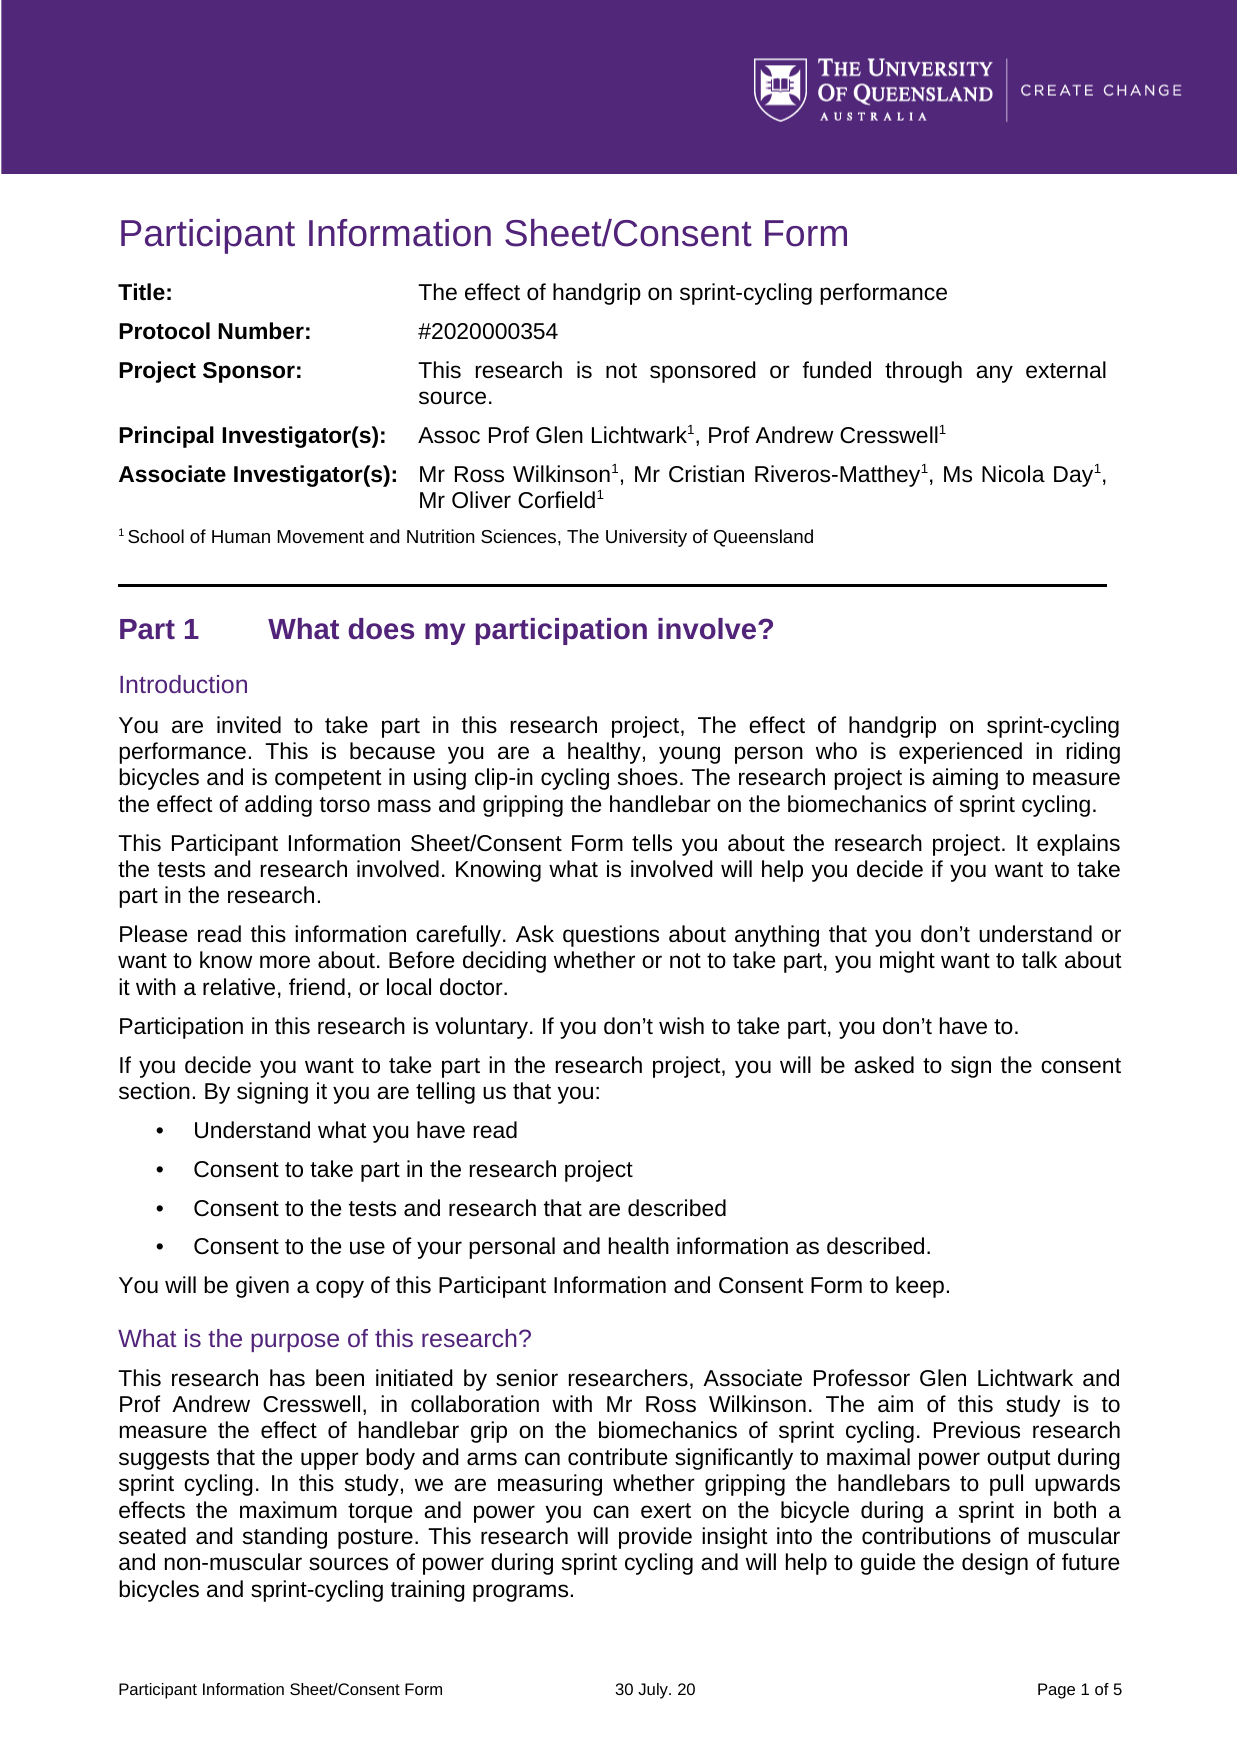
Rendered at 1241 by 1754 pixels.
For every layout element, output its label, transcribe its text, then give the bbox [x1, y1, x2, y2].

text You will be given a copy of this Participant Information and Consent Form to keep. [118, 1272, 1122, 1298]
subtitle Participant Information Sheet/Consent Form [118, 173, 1122, 254]
text This Participant Information Sheet/Consent Form tells you about the research project. It explains the tests and research involved. Knowing what is involved will help you decide if you want to take part in the research. [118, 829, 1122, 909]
text Principal Investigator(s): Assoc Prof Glen Lichtwark1, Prof Andrew Cresswell1 [118, 422, 1107, 448]
text Participation in this research is voluntary. If you don’t wish to take part, you don’t have to. [118, 1013, 1122, 1039]
text This research has been initiated by senior researchers, Associate Professor Glen Lichtwark and Prof Andrew Cresswell, in collaboration with Mr Ross Wilkinson. The aim of this study is to measure the effect of handlebar grip on the biomechanics of sprint cycling. Previous research suggests that the upper body and arms can contribute significantly to maximal power output during sprint cycling. In this study, we are measuring whether gripping the handlebars to pull upwards effects the maximum torque and power you can exert on the bicycle during a sprint in both a seated and standing posture. This research will provide insight into the contributions of muscular and non-muscular sources of power during sprint cycling and will help to guide the design of future bicycles and sprint-cycling training programs. [118, 1365, 1122, 1602]
list Consent to the use of your personal and health information as described. [156, 1233, 1122, 1260]
text Protocol Number: #2020000354 [118, 318, 1107, 344]
text If you decide you want to take part in the research project, you will be asked to sign the consent section. By signing it you are telling us that you: [118, 1052, 1122, 1104]
text Project Sponsor: This research is not sponsored or funded through any external source. [118, 357, 1107, 409]
text Please read this information carefully. Ask questions about anything that you don’t understand or want to know more about. Before deciding whether or not to take part, you might want to talk about it with a relative, friend, or local doctor. [118, 921, 1122, 1000]
list Consent to take part in the research project [156, 1156, 1122, 1182]
subtitle What is the purpose of this research? [118, 1323, 1122, 1352]
text Title: The effect of handgrip on sprint-cycling performance [118, 279, 1107, 305]
text You are invited to take part in this research project, The effect of handgrip on sprint-cycling performance. This is because you are a healthy, young person who is experienced in riding bicycles and is competent in using clip-in cycling shoes. The research project is aiming to measure the effect of adding torso mass and gripping the handlebar on the biomechanics of sprint cycling. [118, 712, 1122, 817]
text 1 School of Human Movement and Nutrition Sciences, The University of Queensland [118, 526, 1107, 548]
text Associate Investigator(s): Mr Ross Wilkinson1, Mr Cristian Riveros-Matthey1, Ms Nicola Day1, Mr Oliver Corfield1 [118, 461, 1107, 513]
subtitle Part 1 What does my participation involve? [118, 612, 1122, 645]
list Understand what you have read [156, 1117, 1122, 1143]
subtitle Introduction [118, 670, 1122, 699]
picture [0, 0, 1236, 181]
list Consent to the tests and research that are described [156, 1194, 1122, 1221]
